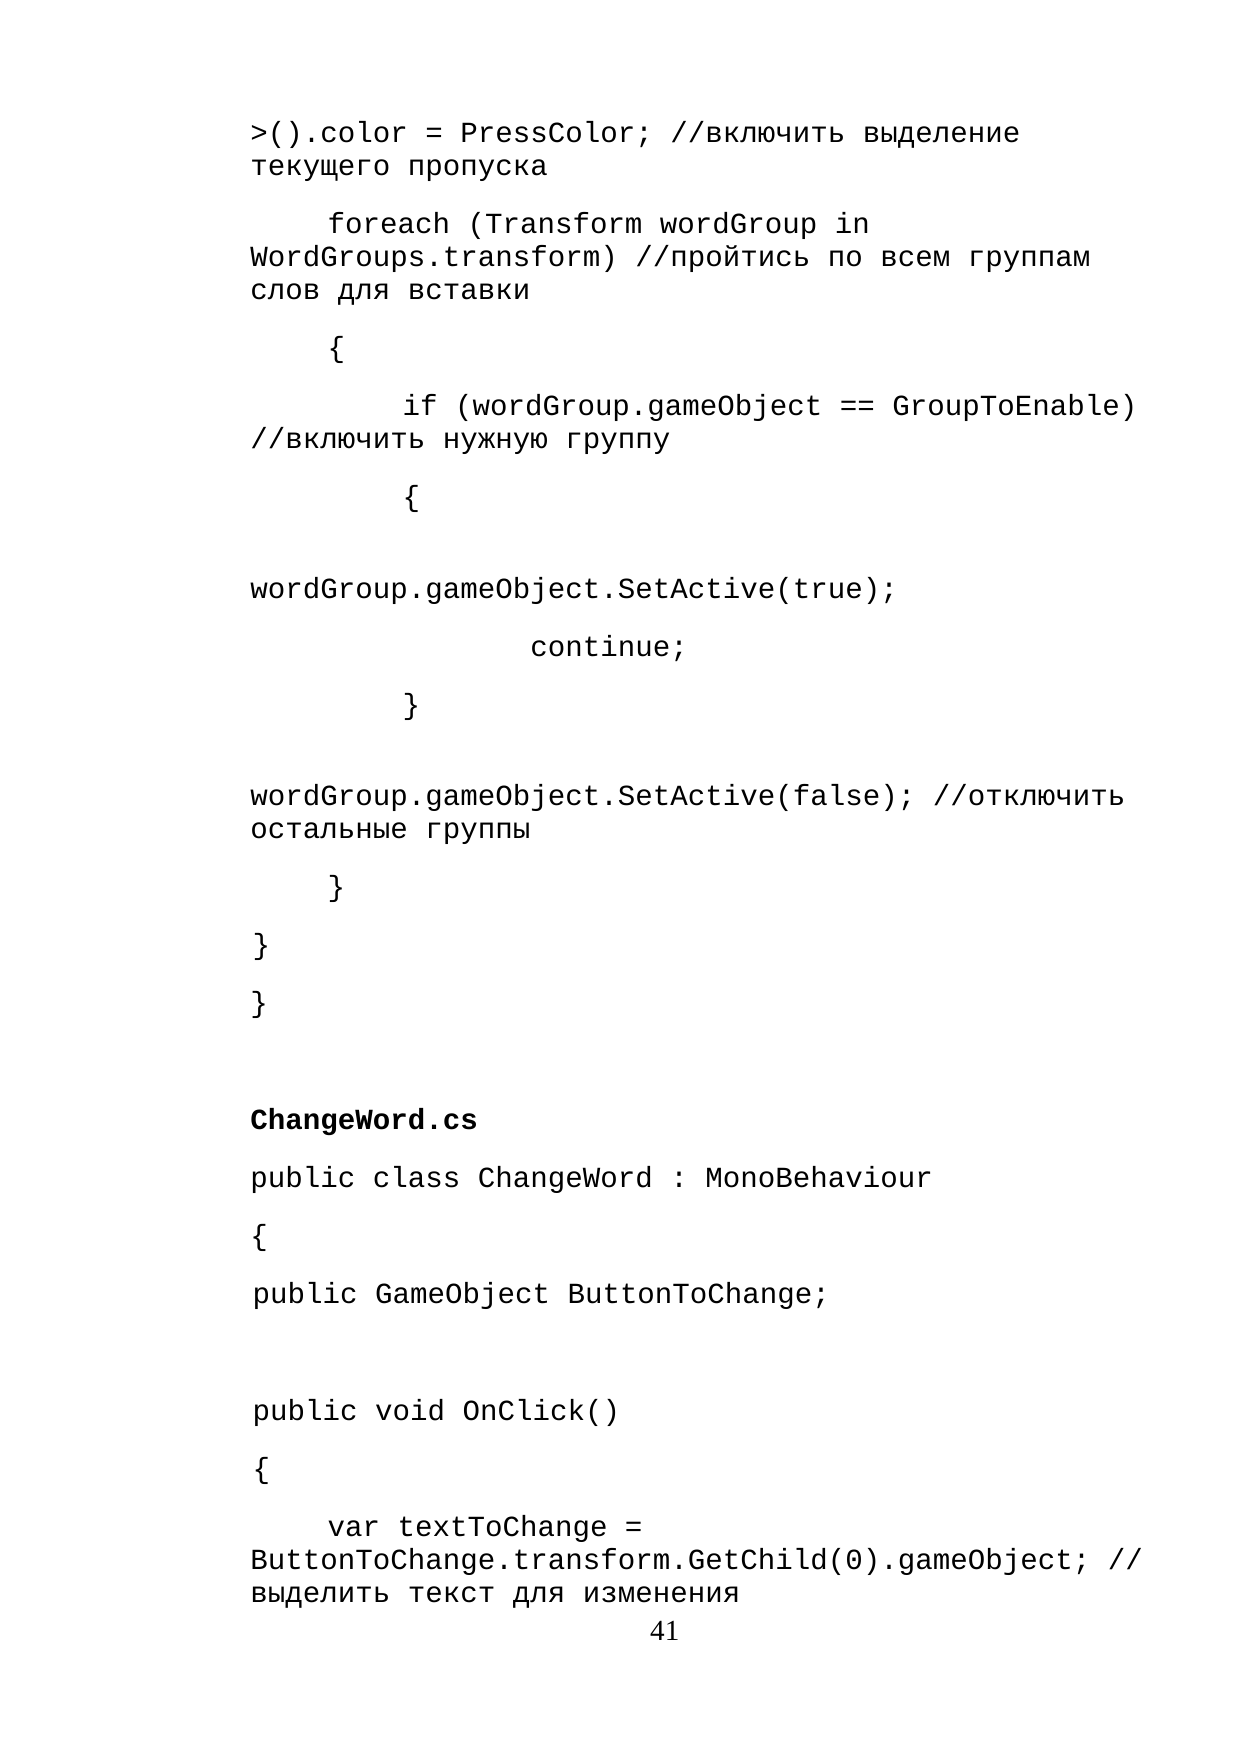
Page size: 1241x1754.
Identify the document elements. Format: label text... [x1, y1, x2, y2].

text ChangeWord.cs [250, 1105, 1152, 1138]
text foreach (Transform wordGroup in WordGroups.transform) //пройтись по всем группам слов для вставки [250, 209, 1152, 308]
text } [250, 690, 1152, 723]
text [250, 118, 1152, 184]
text if (wordGroup.gameObject == GroupToEnable) //включить нужную группу [250, 391, 1152, 457]
text public void OnClick() [250, 1396, 1152, 1429]
text { [250, 482, 1152, 515]
text } [250, 988, 1152, 1022]
text wordGroup.gameObject.SetActive(true); [250, 540, 1152, 607]
text { [250, 1221, 1152, 1254]
text var textToChange = ButtonToChange.transform.GetChild(0).gameObject; //выделить текст для изменения [250, 1512, 1152, 1611]
text public class ChangeWord : MonoBehaviour [250, 1163, 1152, 1196]
text wordGroup.gameObject.SetActive(false); //отключить остальные группы [250, 748, 1152, 847]
text continue; [250, 632, 1152, 665]
text { [250, 1454, 1152, 1487]
text } [250, 872, 1152, 906]
text public GameObject ButtonToChange; [250, 1279, 1152, 1312]
text } [250, 931, 1152, 963]
text { [250, 333, 1152, 366]
